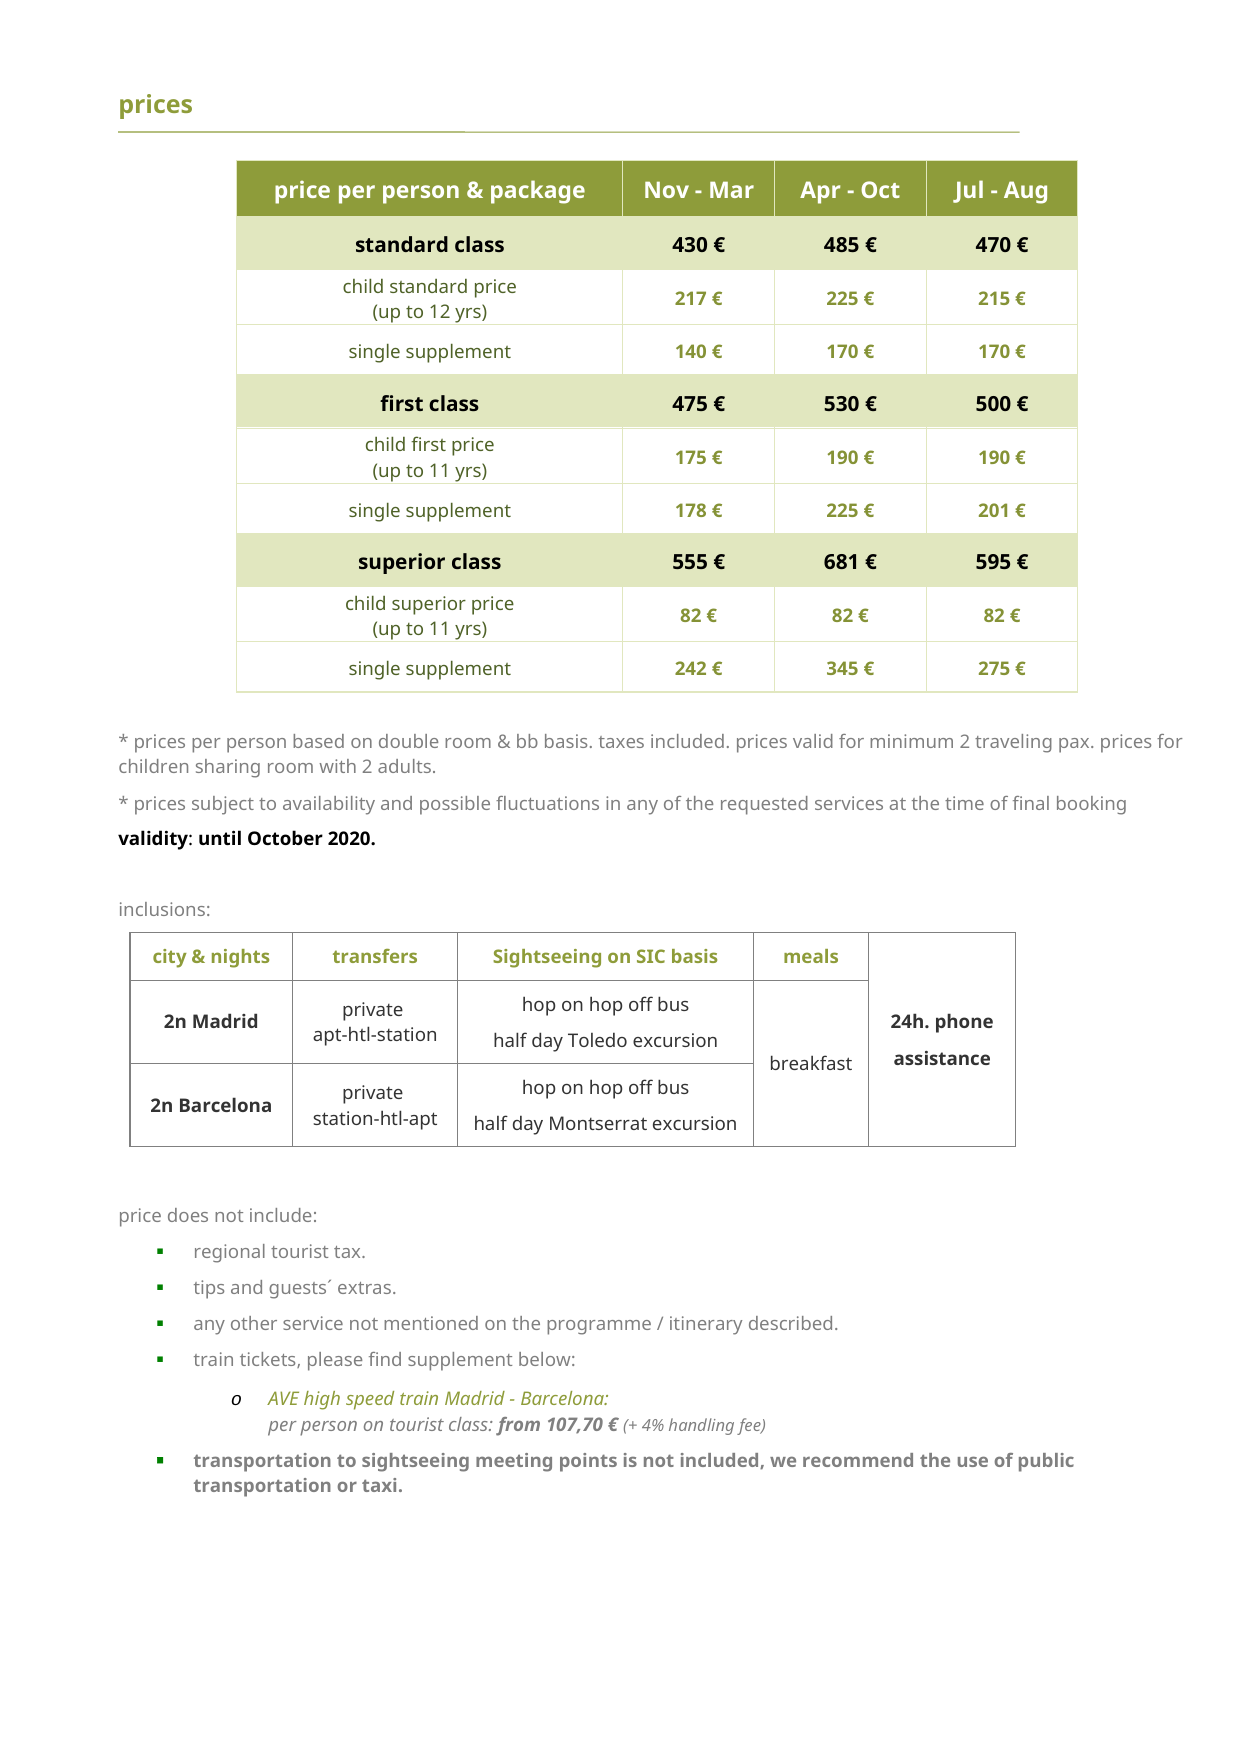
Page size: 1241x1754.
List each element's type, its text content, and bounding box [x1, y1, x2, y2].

table_cell child superior price (up to 11 yrs) [237, 587, 622, 641]
table_cell private station-htl-apt [293, 1064, 457, 1146]
text * prices per person based on double room & bb basis. taxes included. prices valid for minimum 2 traveling pax. prices for children sharing room with 2 adults. [118, 703, 1196, 779]
table_cell breakfast [754, 981, 868, 1146]
table_cell 170 € [775, 325, 926, 374]
table_header Sightseeing on SIC basis [458, 933, 753, 979]
table_header Apr - Oct [775, 161, 926, 216]
table_cell 275 € [927, 642, 1077, 691]
table_header 24h. phone assistance [869, 933, 1015, 1146]
table_header Nov - Mar [623, 161, 774, 216]
text prices [118, 87, 1196, 121]
text * prices subject to availability and possible fluctuations in any of the requested services at the time of final booking [118, 790, 1196, 815]
table_cell 82 € [927, 587, 1077, 641]
table_cell 470 € [927, 217, 1077, 269]
table_header city & nights [131, 933, 292, 979]
table_cell standard class [237, 217, 622, 269]
table_cell single supplement [237, 484, 622, 533]
table_cell superior class [237, 534, 622, 586]
table_cell 140 € [623, 325, 774, 374]
table_cell 82 € [623, 587, 774, 641]
table_cell 82 € [775, 587, 926, 641]
table_cell private apt-htl-station [293, 981, 457, 1063]
table_cell 190 € [775, 429, 926, 482]
list tips and guests´ extras. [156, 1274, 1196, 1300]
table_cell 345 € [775, 642, 926, 691]
list AVE high speed train Madrid - Barcelona: per person on tourist class: from 107,70 € (+ 4% handling fee) [231, 1382, 1196, 1436]
table_cell 225 € [775, 270, 926, 324]
table_cell 485 € [775, 217, 926, 269]
table_cell single supplement [237, 642, 622, 691]
table_cell 175 € [623, 429, 774, 482]
table_header meals [754, 933, 868, 979]
table_cell 681 € [775, 534, 926, 586]
table_cell 500 € [927, 375, 1077, 427]
table_cell 170 € [927, 325, 1077, 374]
table_cell 217 € [623, 270, 774, 324]
list any other service not mentioned on the programme / itinerary described. [156, 1310, 1196, 1336]
list train tickets, please find supplement below: [156, 1346, 1196, 1372]
table_header price per person & package [237, 161, 622, 216]
table_cell child first price (up to 11 yrs) [237, 429, 622, 482]
text price does not include: [118, 1177, 1196, 1228]
table_cell 430 € [623, 217, 774, 269]
table_cell 178 € [623, 484, 774, 533]
table_cell 595 € [927, 534, 1077, 586]
list regional tourist tax. [156, 1238, 1196, 1264]
table_cell first class [237, 375, 622, 427]
text validity: until October 2020. [118, 826, 1196, 851]
table_cell 475 € [623, 375, 774, 427]
table_cell 2n Madrid [131, 981, 292, 1063]
table_cell 530 € [775, 375, 926, 427]
table_header Jul - Aug [927, 161, 1077, 216]
table_cell 242 € [623, 642, 774, 691]
table_cell 555 € [623, 534, 774, 586]
table_cell 225 € [775, 484, 926, 533]
table_cell 190 € [927, 429, 1077, 482]
table_cell 215 € [927, 270, 1077, 324]
list transportation to sightseeing meeting points is not included, we recommend the use of public transportation or taxi. [156, 1447, 1196, 1498]
table_cell 201 € [927, 484, 1077, 533]
table_cell hop on hop off bus half day Montserrat excursion [458, 1064, 753, 1146]
table_cell 2n Barcelona [131, 1064, 292, 1146]
table_header transfers [293, 933, 457, 979]
text inclusions: [118, 896, 1196, 922]
table_cell child standard price (up to 12 yrs) [237, 270, 622, 324]
table_cell single supplement [237, 325, 622, 374]
table_cell hop on hop off bus half day Toledo excursion [458, 981, 753, 1063]
